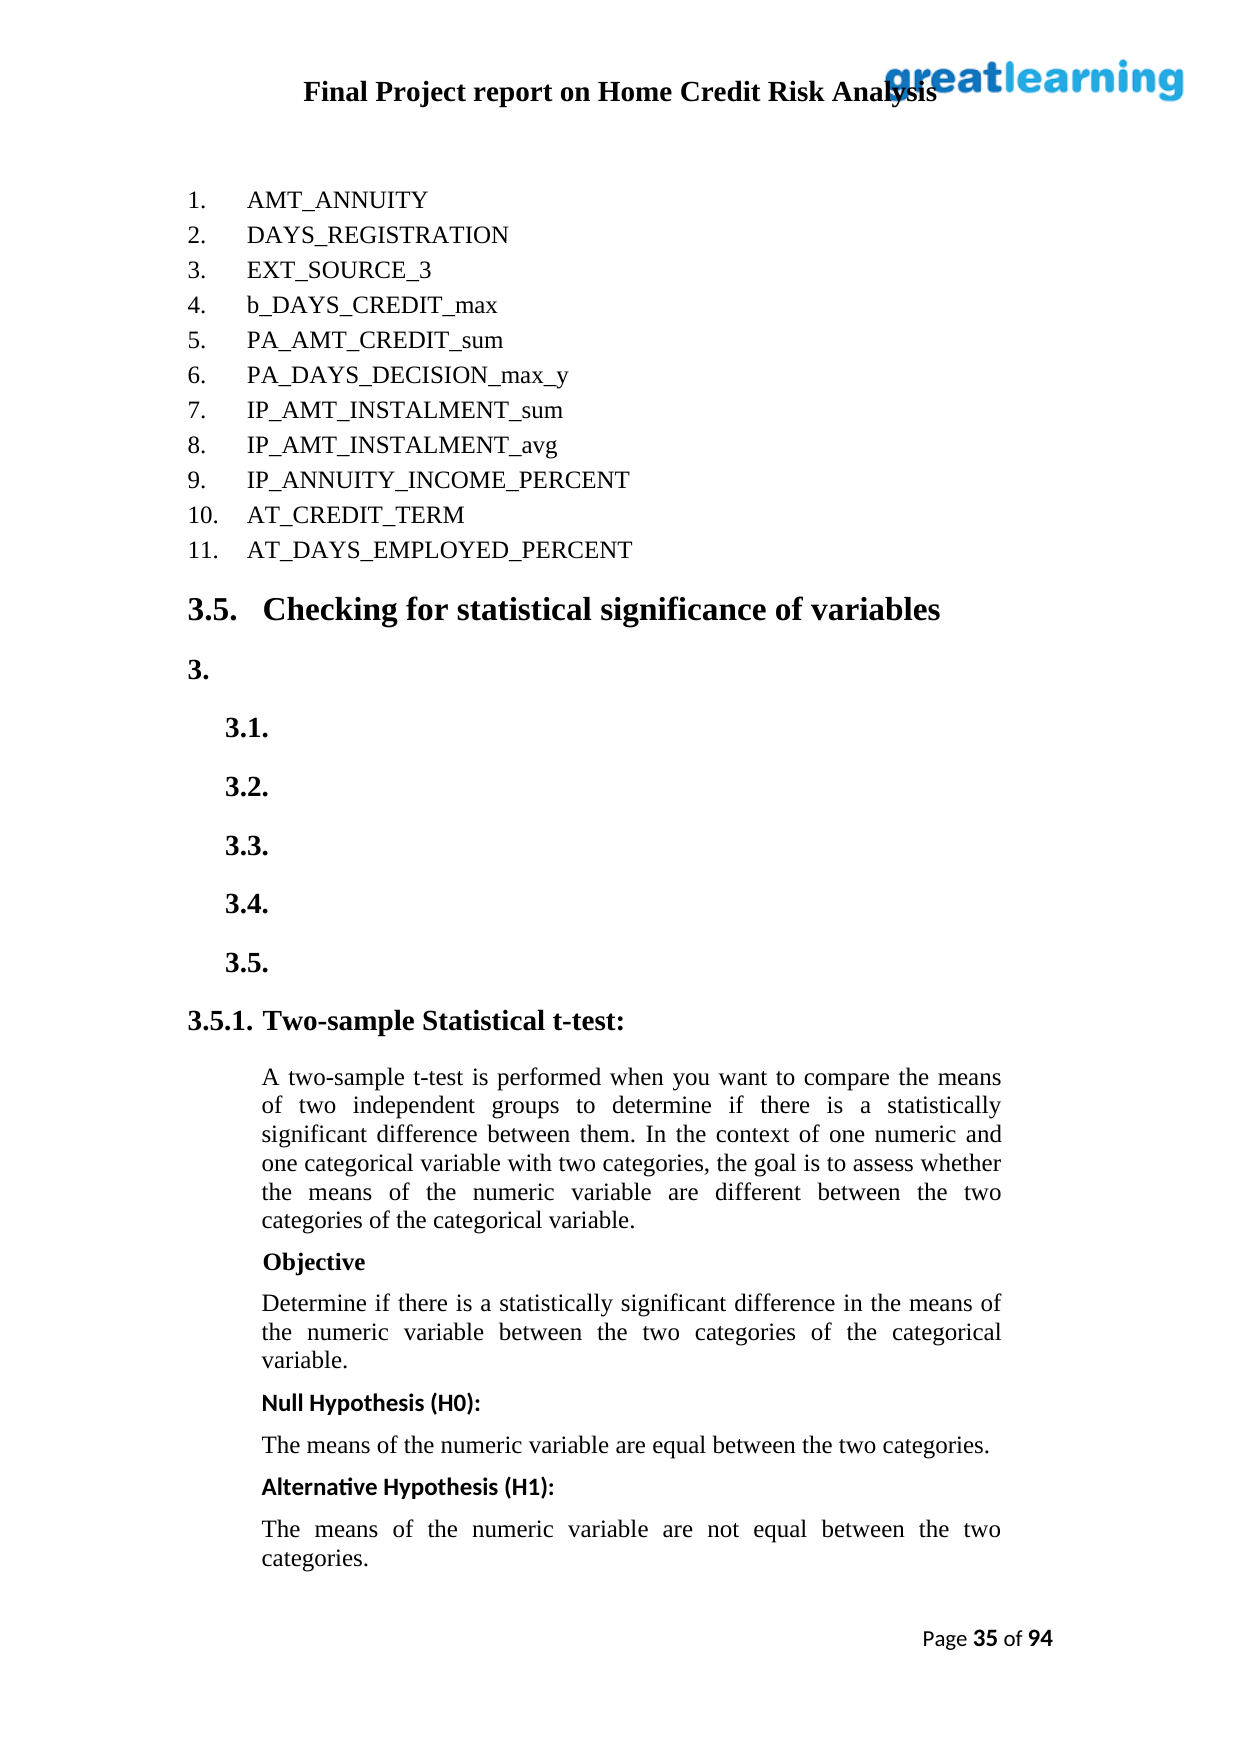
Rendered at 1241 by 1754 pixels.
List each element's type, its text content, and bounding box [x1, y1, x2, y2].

picture [877, 53, 1188, 109]
text The means of the numeric variable are equal between the two categories. [261, 1430, 1002, 1459]
list b_DAYS_CREDIT_max [187, 290, 1053, 319]
subtitle Two-sample Statistical t-test: [187, 1003, 1053, 1037]
text Objective [262, 1247, 1053, 1276]
text Null Hypothesis (H0): [261, 1387, 1053, 1417]
list IP_ANNUITY_INCOME_PERCENT [187, 465, 1053, 494]
list IP_AMT_INSTALMENT_sum [187, 395, 1053, 424]
list AT_CREDIT_TERM [187, 500, 1053, 529]
subtitle Checking for statistical significance of variables [187, 589, 1053, 627]
text The means of the numeric variable are not equal between the two categories. [261, 1514, 1002, 1572]
list AMT_ANNUITY [187, 185, 1053, 214]
list DAYS_REGISTRATION [187, 220, 1053, 249]
list AT_DAYS_EMPLOYED_PERCENT [187, 535, 1053, 564]
text A two-sample t-test is performed when you want to compare the means of two independent groups to determine if there is a statistically significant difference between them. In the context of one numeric and one categorical variable with two categories, the goal is to assess whether the means of the numeric variable are different between the two categories of the categorical variable. [261, 1062, 1002, 1234]
list PA_AMT_CREDIT_sum [187, 325, 1053, 354]
text Determine if there is a statistically significant difference in the means of the numeric variable between the two categories of the categorical variable. [261, 1288, 1002, 1374]
list IP_AMT_INSTALMENT_avg [187, 430, 1053, 459]
text Alternative Hypothesis (H1): [261, 1471, 1053, 1502]
list EXT_SOURCE_3 [187, 255, 1053, 284]
list PA_DAYS_DECISION_max_y [187, 360, 1053, 389]
